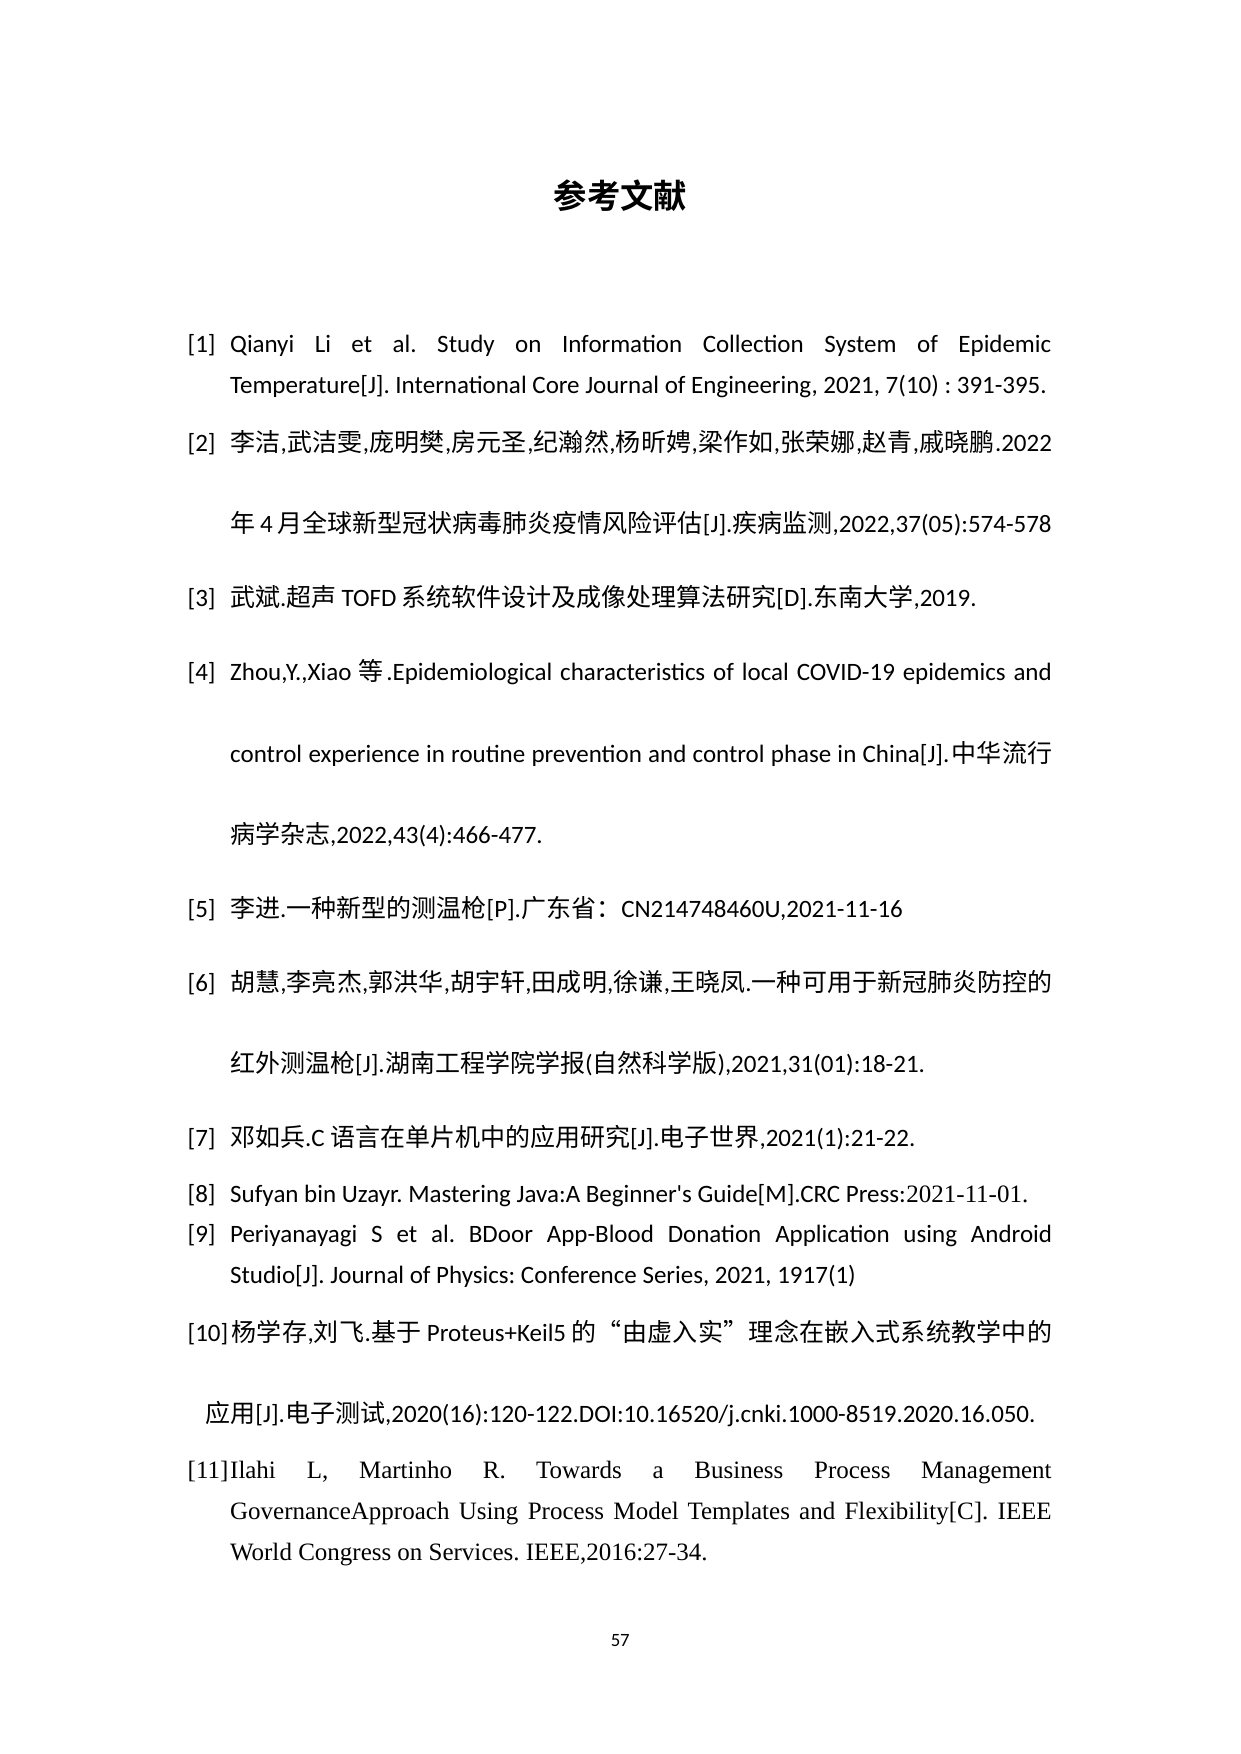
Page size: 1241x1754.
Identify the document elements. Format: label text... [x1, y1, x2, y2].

text 李洁,武洁雯,庞明樊,房元圣,纪瀚然,杨昕娉,梁作如,张荣娜,赵青,戚晓鹏.2022年4月全球新型冠状病毒肺炎疫情风险评估[J].疾病监测,2022,37(05):574-578 [187, 408, 1053, 554]
text 李进.一种新型的测温枪[P].广东省：CN214748460U,2021-11-16 [187, 874, 1053, 939]
text 邓如兵.C语言在单片机中的应用研究[J].电子世界,2021(1):21-22. [187, 1103, 1053, 1168]
text Qianyi Li et al. Study on Information Collection System of Epidemic Temperature[J]. International Core Journal of Engineering, 2021, 7(10) : 391-395. [187, 327, 1053, 401]
text 杨学存,刘飞.基于Proteus+Keil5的“由虚入实”理念在嵌入式系统教学中的应用[J].电子测试,2020(16):120-122.DOI:10.16520/j.cnki.1000-8519.2020.16.050. [187, 1298, 1053, 1444]
subtitle 参考文献 [187, 162, 1053, 227]
text 胡慧,李亮杰,郭洪华,胡宇轩,田成明,徐谦,王晓凤.一种可用于新冠肺炎防控的红外测温枪[J].湖南工程学院学报(自然科学版),2021,31(01):18-21. [187, 948, 1053, 1094]
text 武斌.超声TOFD系统软件设计及成像处理算法研究[D].东南大学,2019. [187, 563, 1053, 628]
text Zhou,Y.,Xiao等.Epidemiological characteristics of local COVID-19 epidemics and control experience in routine prevention and control phase in China[J].中华流行病学杂志,2022,43(4):466-477. [187, 637, 1053, 865]
text Sufyan bin Uzayr. Mastering Java:A Beginner's Guide[M].CRC Press:2021-11-01. [187, 1177, 1053, 1210]
text Periyanayagi S et al. BDoor App-Blood Donation Application using Android Studio[J]. Journal of Physics: Conference Series, 2021, 1917(1) [187, 1218, 1053, 1291]
text Ilahi L, Martinho R. Towards a Business Process Management GovernanceApproach Using Process Model Templates and Flexibility[C]. IEEE World Congress on Services. IEEE,2016:27-34. [187, 1454, 1053, 1567]
